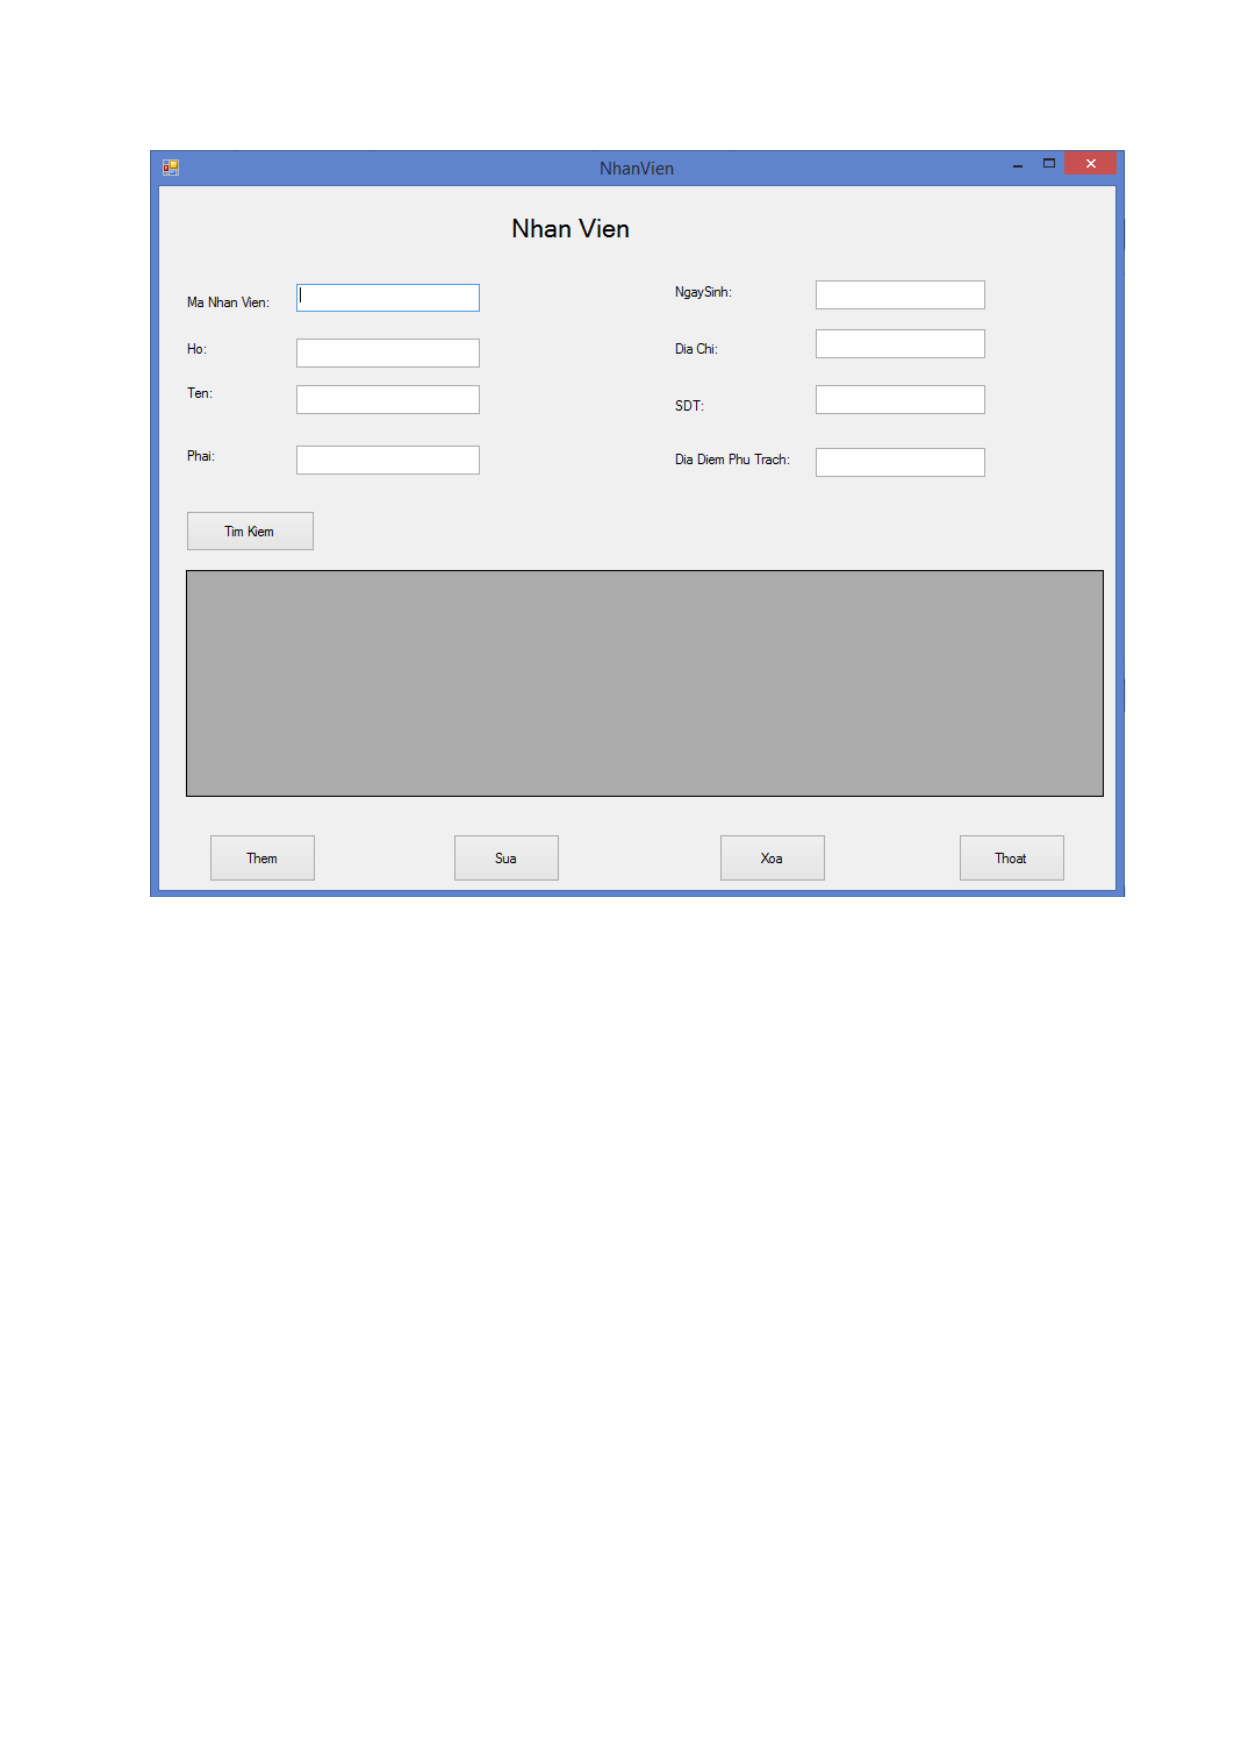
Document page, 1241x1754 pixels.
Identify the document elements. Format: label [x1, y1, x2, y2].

picture [150, 150, 1125, 897]
